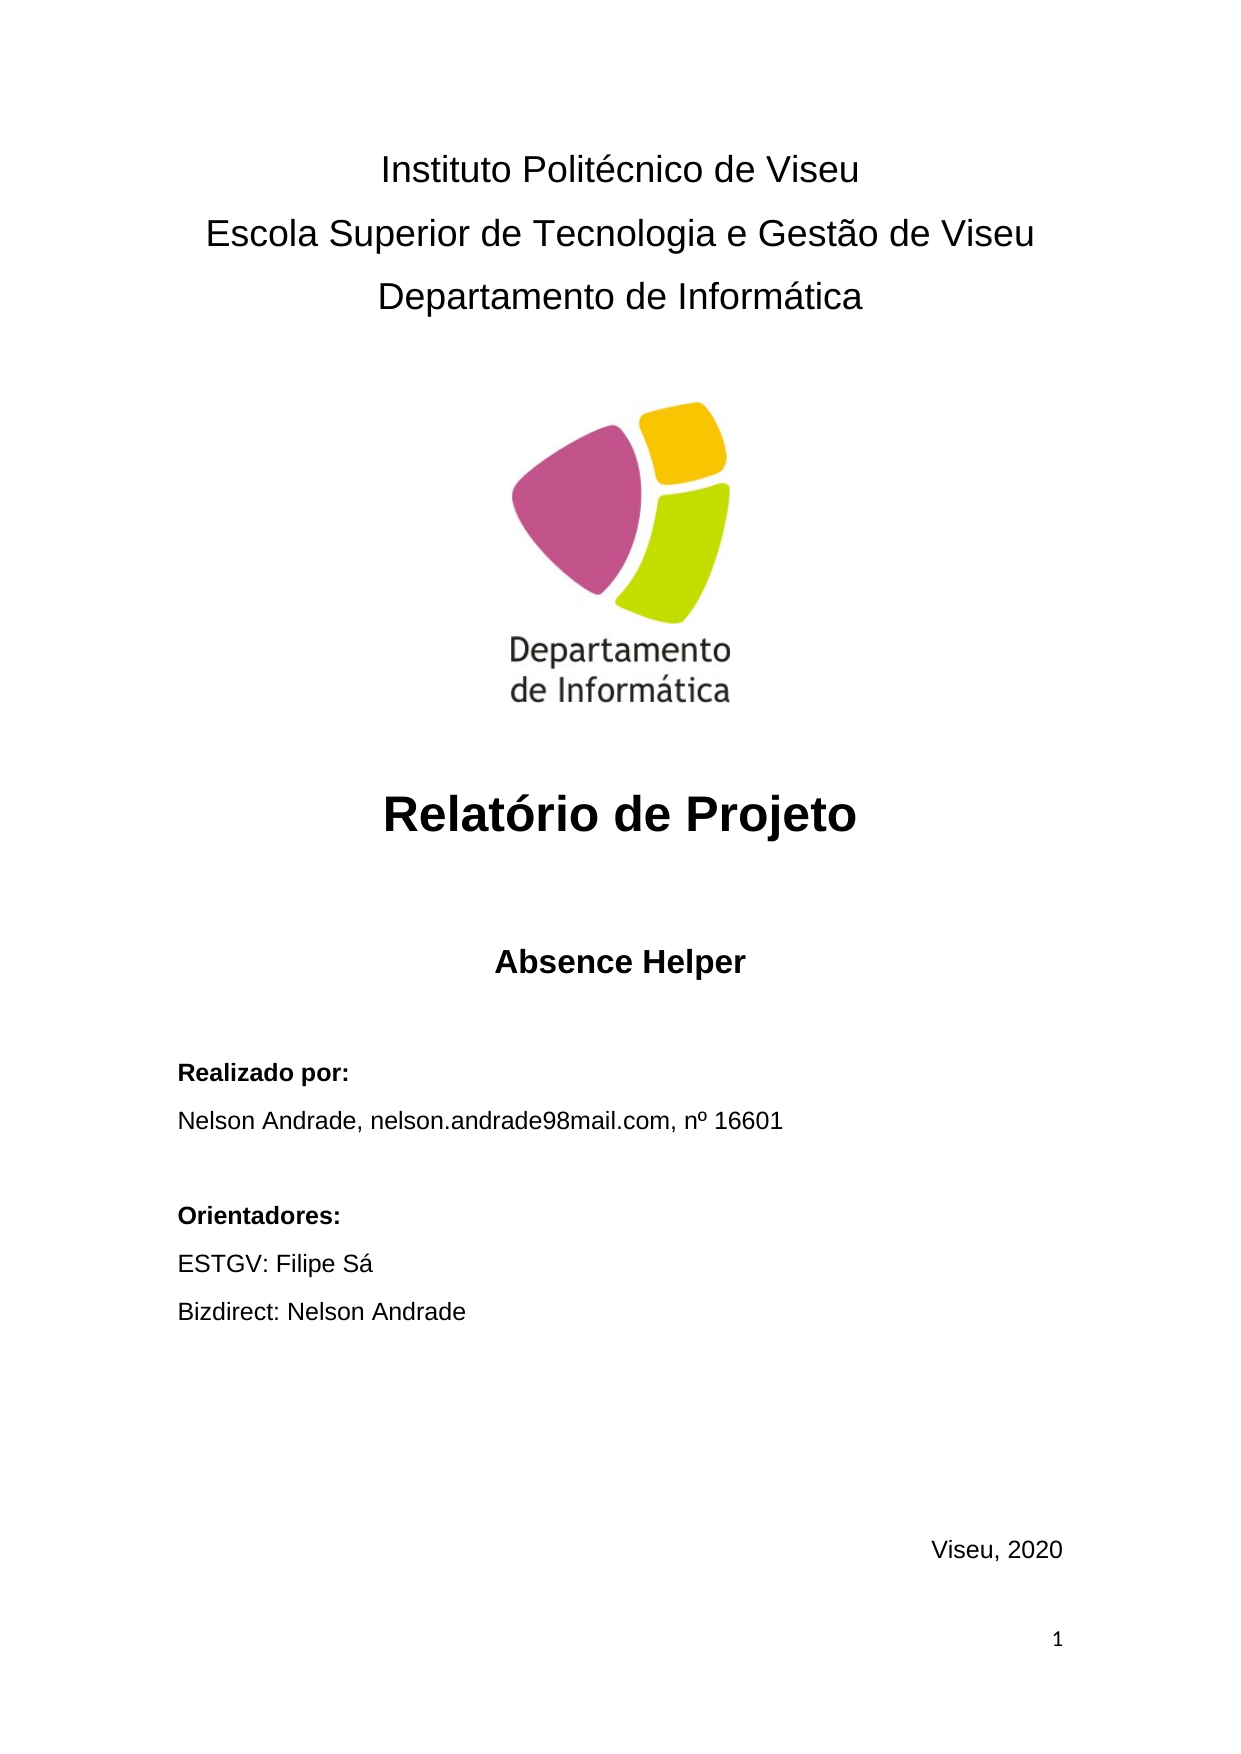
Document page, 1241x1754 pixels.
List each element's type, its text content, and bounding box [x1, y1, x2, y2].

text Orientadores: [177, 1201, 1063, 1230]
text Departamento de Informática [177, 274, 1063, 317]
text Viseu, 2020 [177, 1535, 1063, 1564]
text Absence Helper [177, 942, 1063, 980]
text Escola Superior de Tecnologia e Gestão de Viseu [177, 211, 1063, 254]
text Bizdirect: Nelson Andrade [177, 1297, 1063, 1325]
picture [509, 400, 731, 703]
text Realizado por: [177, 1058, 1063, 1087]
text ESTGV: Filipe Sá [177, 1249, 1063, 1278]
text Nelson Andrade, nelson.andrade98mail.com, nº 16601 [177, 1106, 1063, 1134]
text Relatório de Projeto [177, 784, 1063, 842]
text Instituto Politécnico de Viseu [177, 148, 1063, 191]
